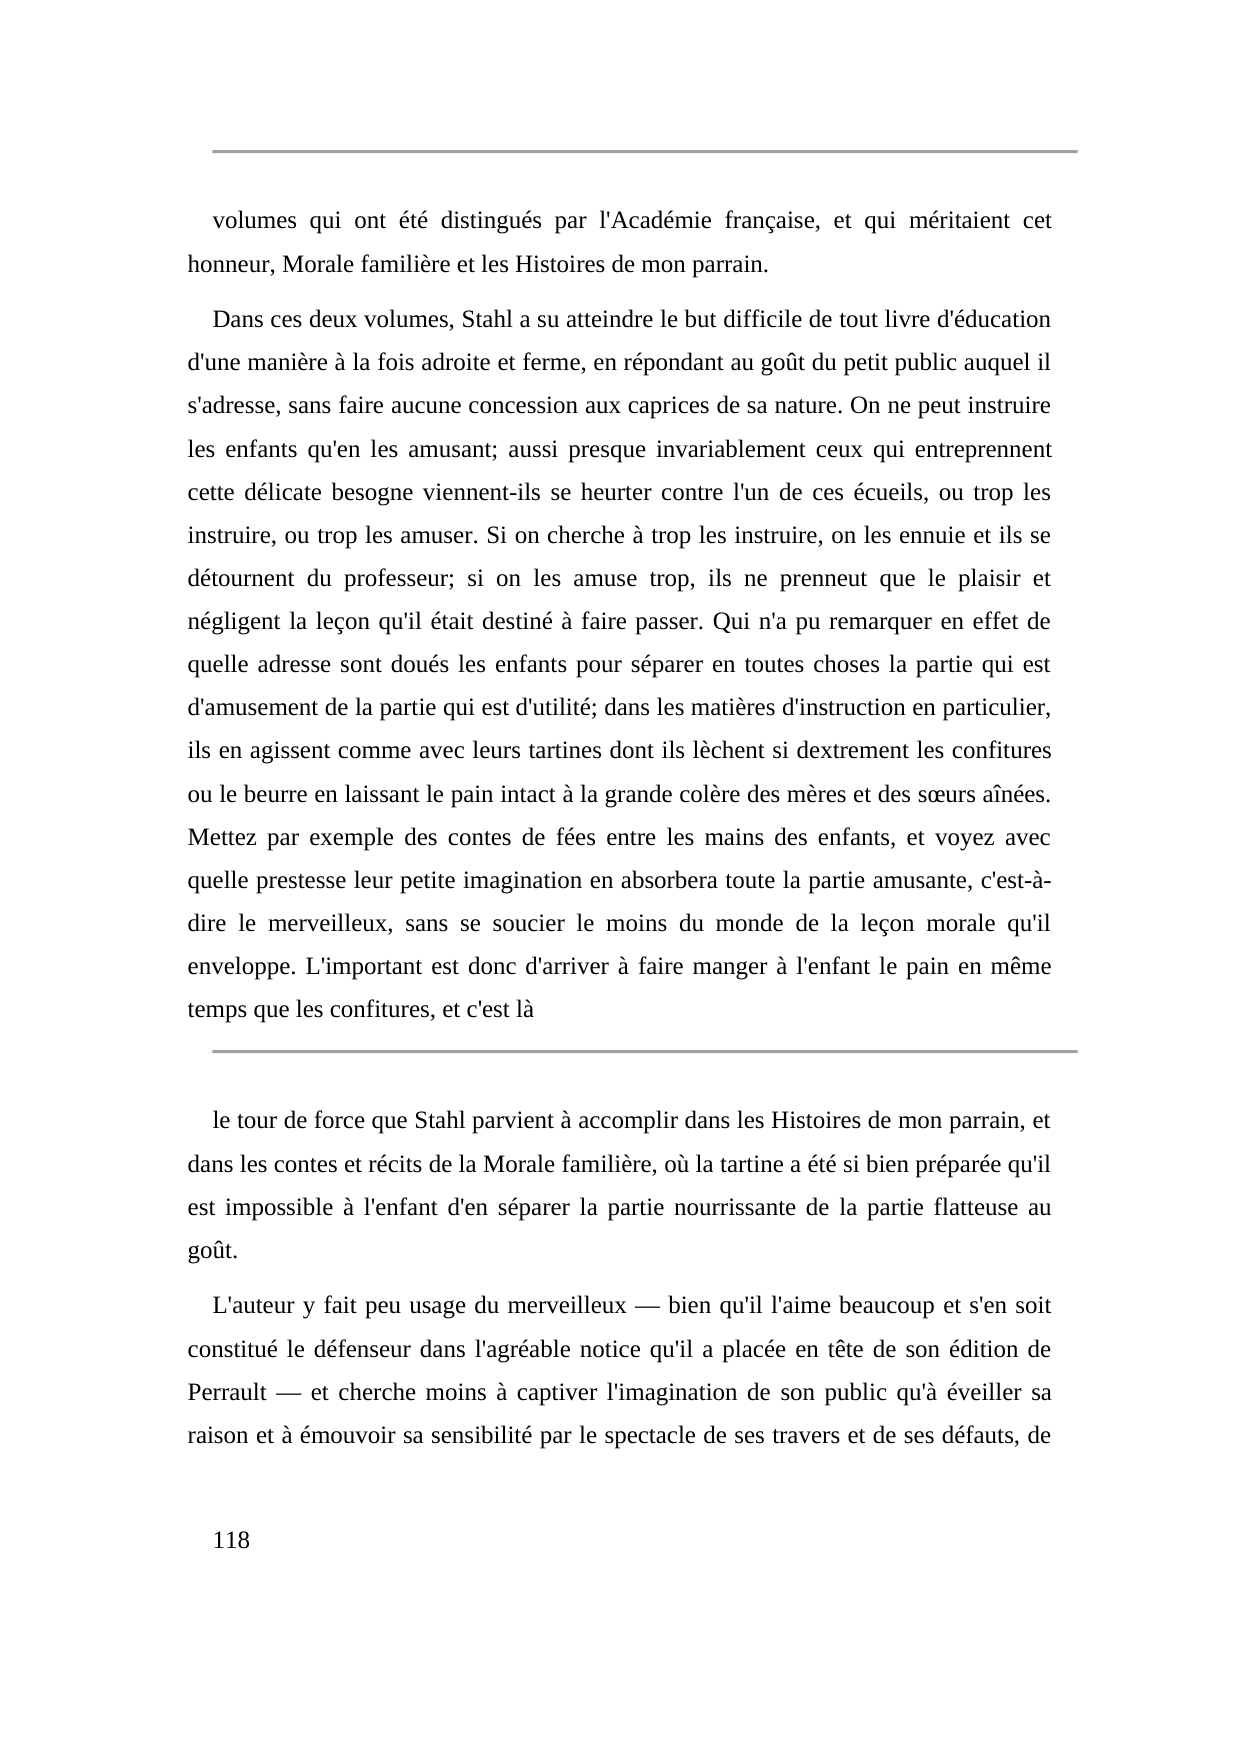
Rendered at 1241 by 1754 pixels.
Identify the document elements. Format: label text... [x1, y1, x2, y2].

text Dans ces deux volumes, Stahl a su atteindre le but difficile de tout livre d'éducation d'une manière à la fois adroite et ferme, en répondant au goût du petit public auquel il s'adresse, sans faire aucune concession aux caprices de sa nature. On ne peut instruire les enfants qu'en les amusant; aussi presque invariablement ceux qui entreprennent cette délicate besogne viennent-ils se heurter contre l'un de ces écueils, ou trop les instruire, ou trop les amuser. Si on cherche à trop les instruire, on les ennuie et ils se détournent du professeur; si on les amuse trop, ils ne prenneut que le plaisir et négligent la leçon qu'il était destiné à faire passer. Qui n'a pu remarquer en effet de quelle adresse sont doués les enfants pour séparer en toutes choses la partie qui est d'amusement de la partie qui est d'utilité; dans les matières d'instruction en particulier, ils en agissent comme avec leurs tartines dont ils lèchent si dextrement les confitures ou le beurre en laissant le pain intact à la grande colère des mères et des sœurs aînées. Mettez par exemple des contes de fées entre les mains des enfants, et voyez avec quelle prestesse leur petite imagination en absorbera toute la partie amusante, c'est-à-dire le merveilleux, sans se soucier le moins du monde de la leçon morale qu'il enveloppe. L'important est donc d'arriver à faire manger à l'enfant le pain en même temps que les confitures, et c'est là [187, 304, 1053, 1023]
text volumes qui ont été distingués par l'Académie française, et qui méritaient cet honneur, Morale familière et les Histoires de mon parrain. [187, 206, 1053, 277]
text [187, 1291, 1053, 1449]
text le tour de force que Stahl parvient à accomplir dans les Histoires de mon parrain, et dans les contes et récits de la Morale familière, où la tartine a été si bien préparée qu'il est impossible à l'enfant d'en séparer la partie nourrissante de la partie flatteuse au goût. [187, 1106, 1053, 1264]
